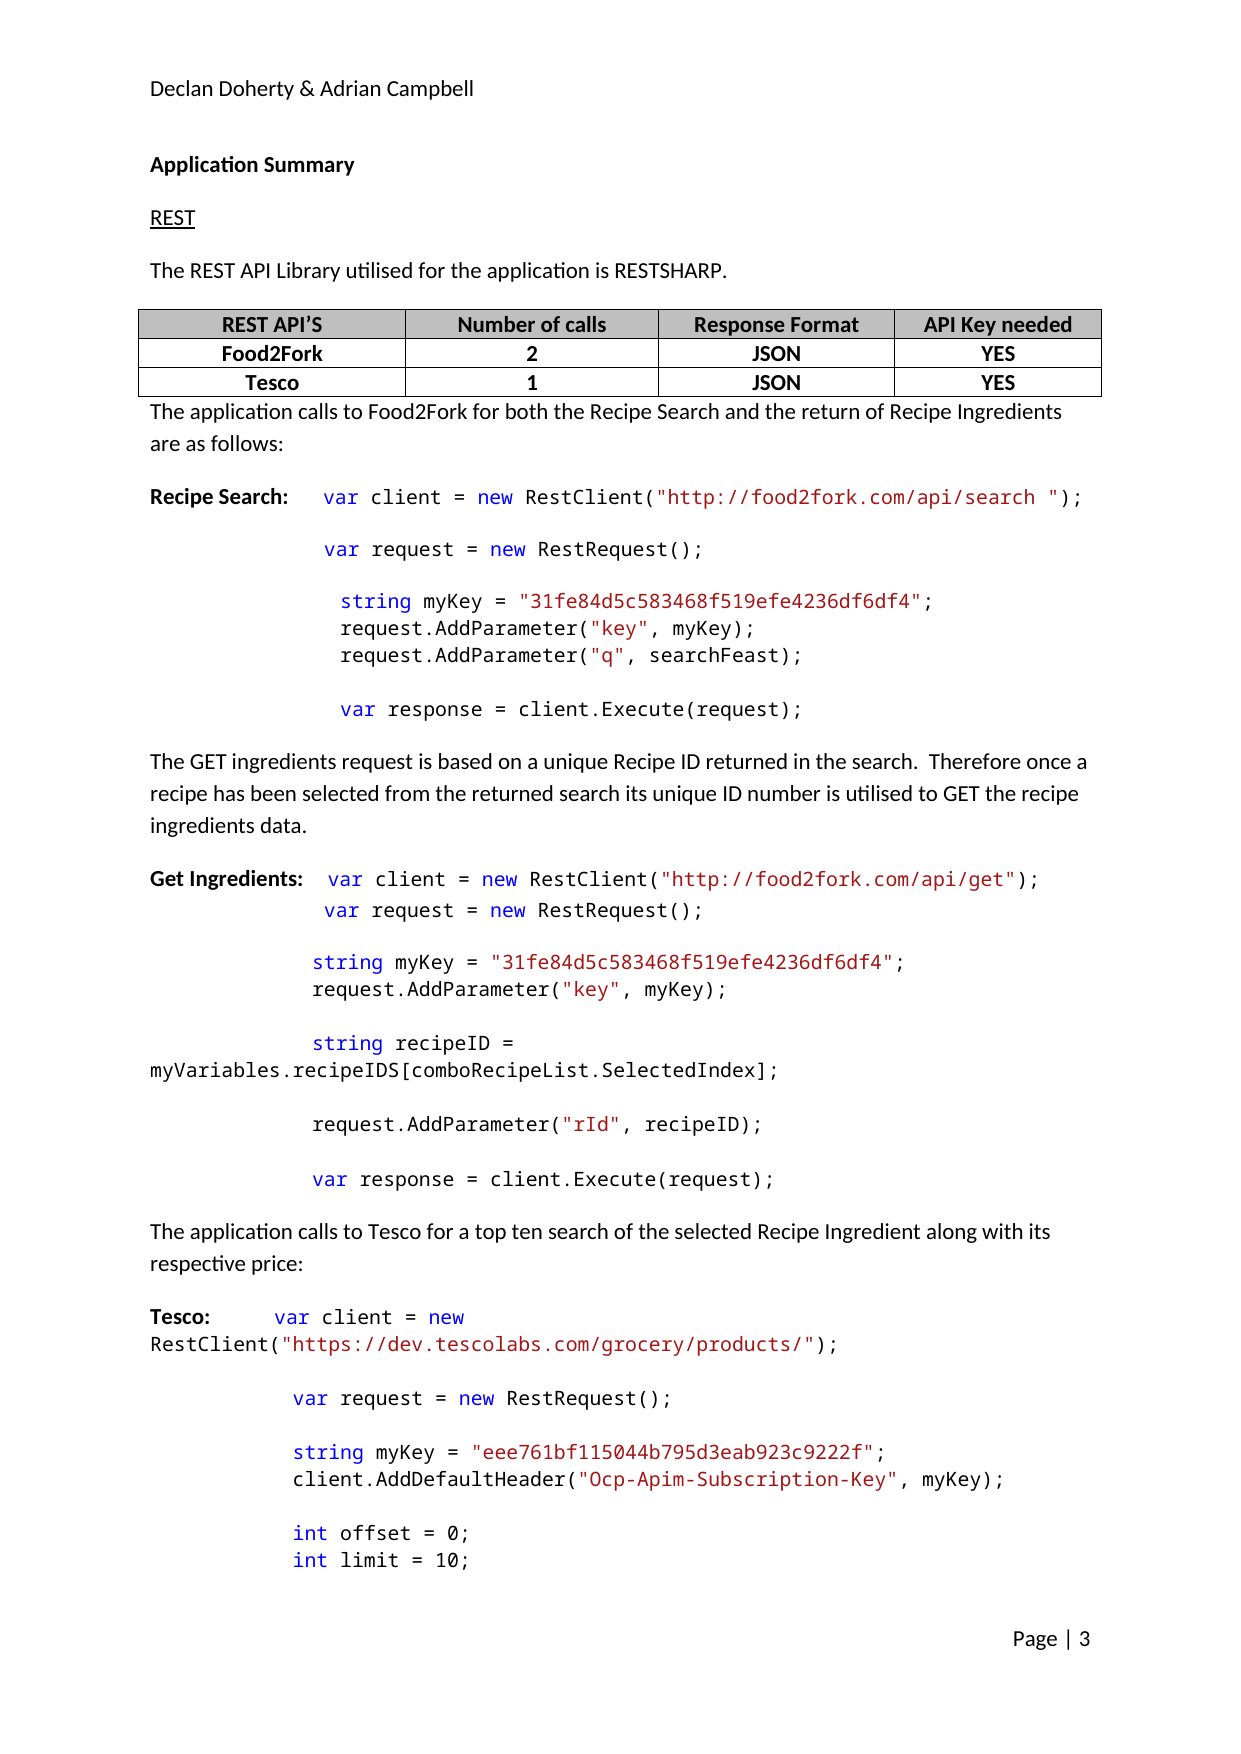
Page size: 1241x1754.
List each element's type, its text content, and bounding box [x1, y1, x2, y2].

text The application calls to Food2Fork for both the Recipe Search and the return of Recipe Ingredients are as follows: [150, 397, 1090, 457]
text REST [150, 203, 1090, 231]
table_cell JSON [659, 368, 894, 396]
text request.AddParameter("rId", recipeID); [150, 1110, 1090, 1137]
text client.AddDefaultHeader("Ocp-Apim-Subscription-Key", myKey); [150, 1465, 1090, 1492]
table_header Response Format [659, 310, 894, 338]
table_cell YES [895, 368, 1101, 396]
text var response = client.Execute(request); [150, 695, 1090, 722]
table_header Number of calls [406, 310, 658, 338]
table_header REST API’S [139, 310, 405, 338]
text var request = new RestRequest(); [150, 1384, 1090, 1411]
text var request = new RestRequest(); [300, 536, 1090, 563]
text Get Ingredients: var client = new RestClient("http://food2fork.com/api/get"); var request = new RestRequest(); [150, 864, 1090, 923]
text string myKey = "eee761bf115044b795d3eab923c9222f"; [150, 1438, 1090, 1465]
text request.AddParameter("key", myKey); [150, 614, 1090, 641]
text Tesco: var client = new RestClient("https://dev.tescolabs.com/grocery/products/"); [150, 1302, 1090, 1357]
table_header API Key needed [895, 310, 1101, 338]
text request.AddParameter("q", searchFeast); [150, 641, 1090, 668]
text Application Summary [150, 150, 1090, 178]
text string myKey = "31fe84d5c583468f519efe4236df6df4"; [150, 948, 1090, 975]
text string recipeID = myVariables.recipeIDS[comboRecipeList.SelectedIndex]; [150, 1029, 1090, 1083]
table_cell JSON [659, 339, 894, 367]
table_cell Tesco [139, 368, 405, 396]
table_cell 2 [406, 339, 658, 367]
text The REST API Library utilised for the application is RESTSHARP. [150, 256, 1090, 284]
text request.AddParameter("key", myKey); [150, 975, 1090, 1002]
text int limit = 10; [150, 1546, 1090, 1573]
table_cell 1 [406, 368, 658, 396]
text The GET ingredients request is based on a unique Recipe ID returned in the search. Therefore once a recipe has been selected from the returned search its unique ID number is utilised to GET the recipe ingredients data. [150, 747, 1090, 839]
text var response = client.Execute(request); [150, 1165, 1090, 1192]
text int offset = 0; [150, 1519, 1090, 1546]
text The application calls to Tesco for a top ten search of the selected Recipe Ingredient along with its respective price: [150, 1217, 1090, 1277]
table_cell Food2Fork [139, 339, 405, 367]
table_cell YES [895, 339, 1101, 367]
text string myKey = "31fe84d5c583468f519efe4236df6df4"; [150, 587, 1090, 614]
text Recipe Search: var client = new RestClient("http://food2fork.com/api/search "); [150, 482, 1090, 511]
